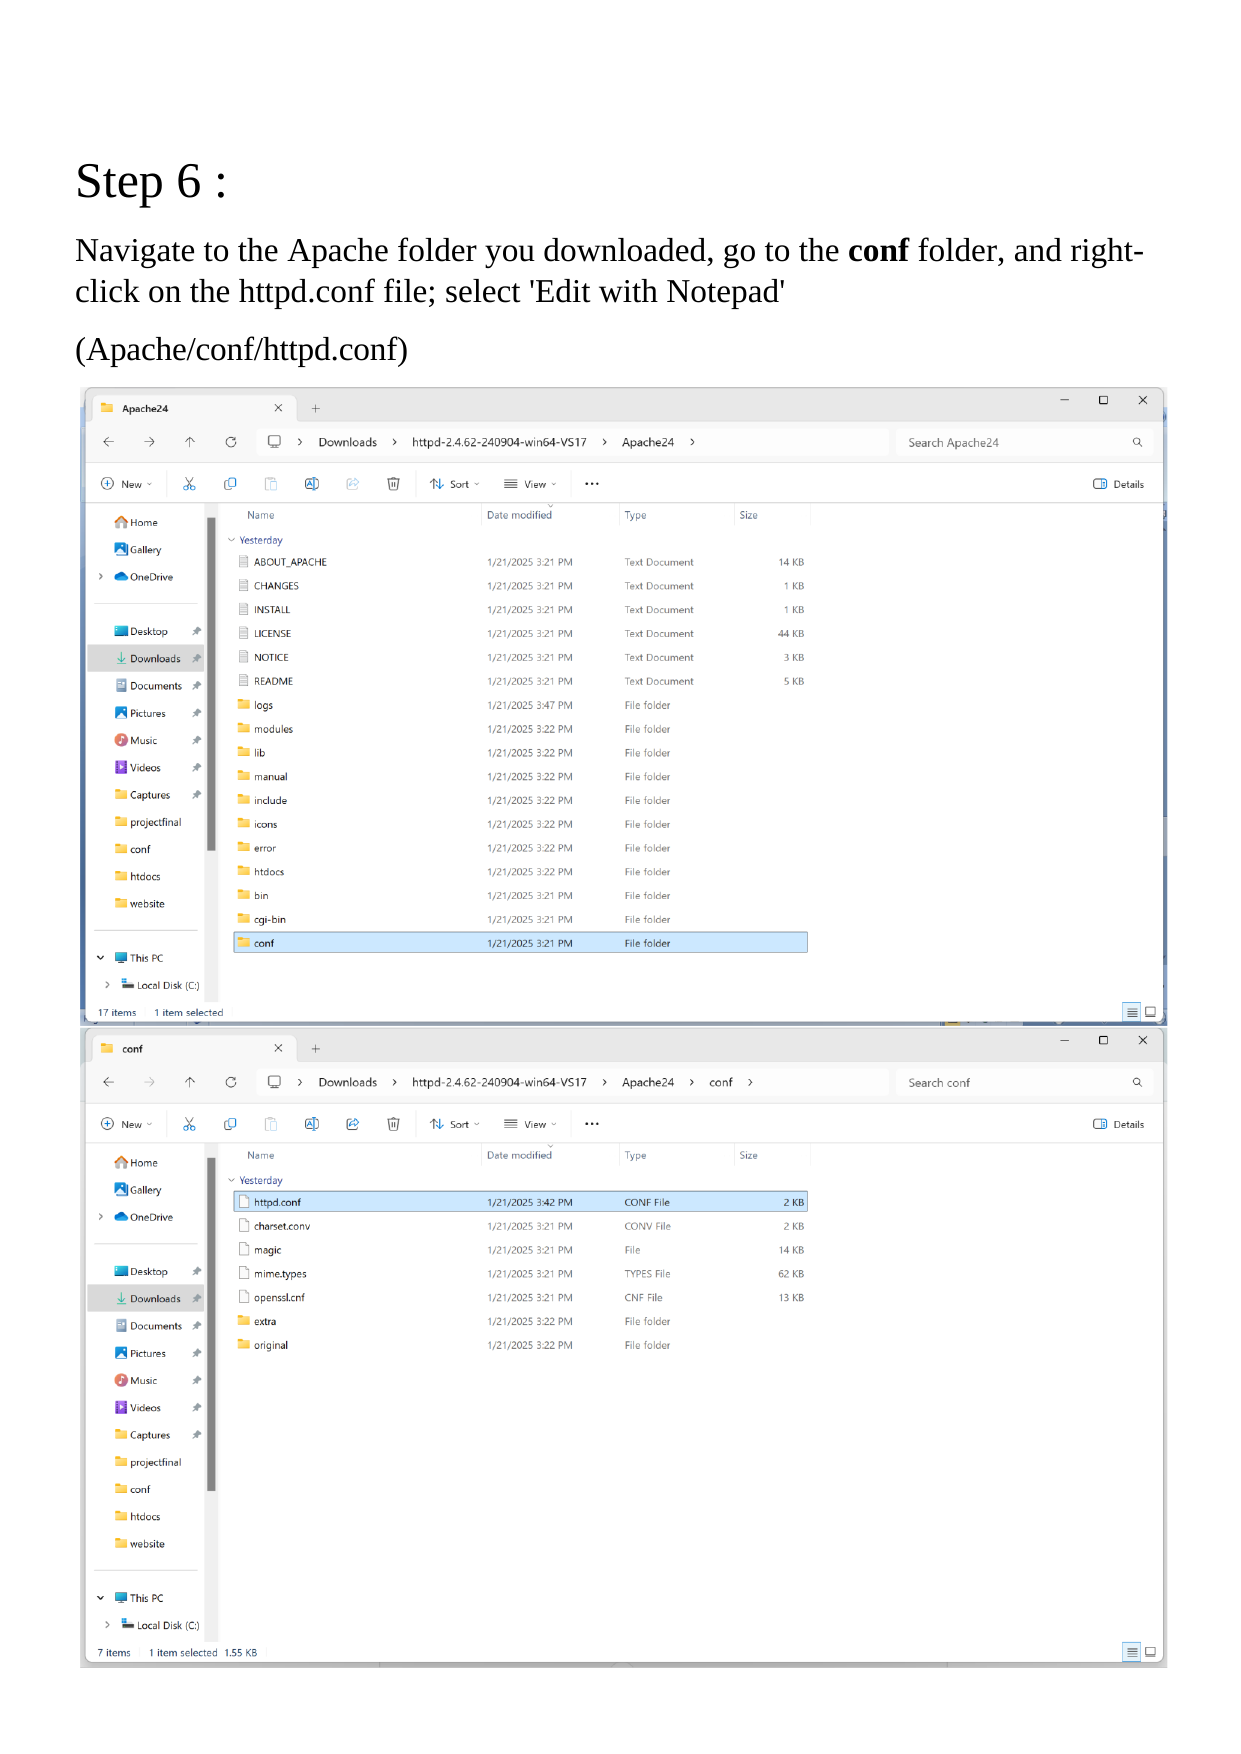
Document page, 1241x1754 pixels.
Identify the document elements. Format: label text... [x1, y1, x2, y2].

subtitle Step 6 : [75, 150, 1196, 208]
text Navigate to the Apache folder you downloaded, go to the conf folder, and right- click on the httpd.conf file; select 'Edit with Notepad' [75, 230, 1196, 310]
text (Apache/conf/httpd.conf) [75, 329, 1196, 368]
picture [78, 387, 1168, 1669]
